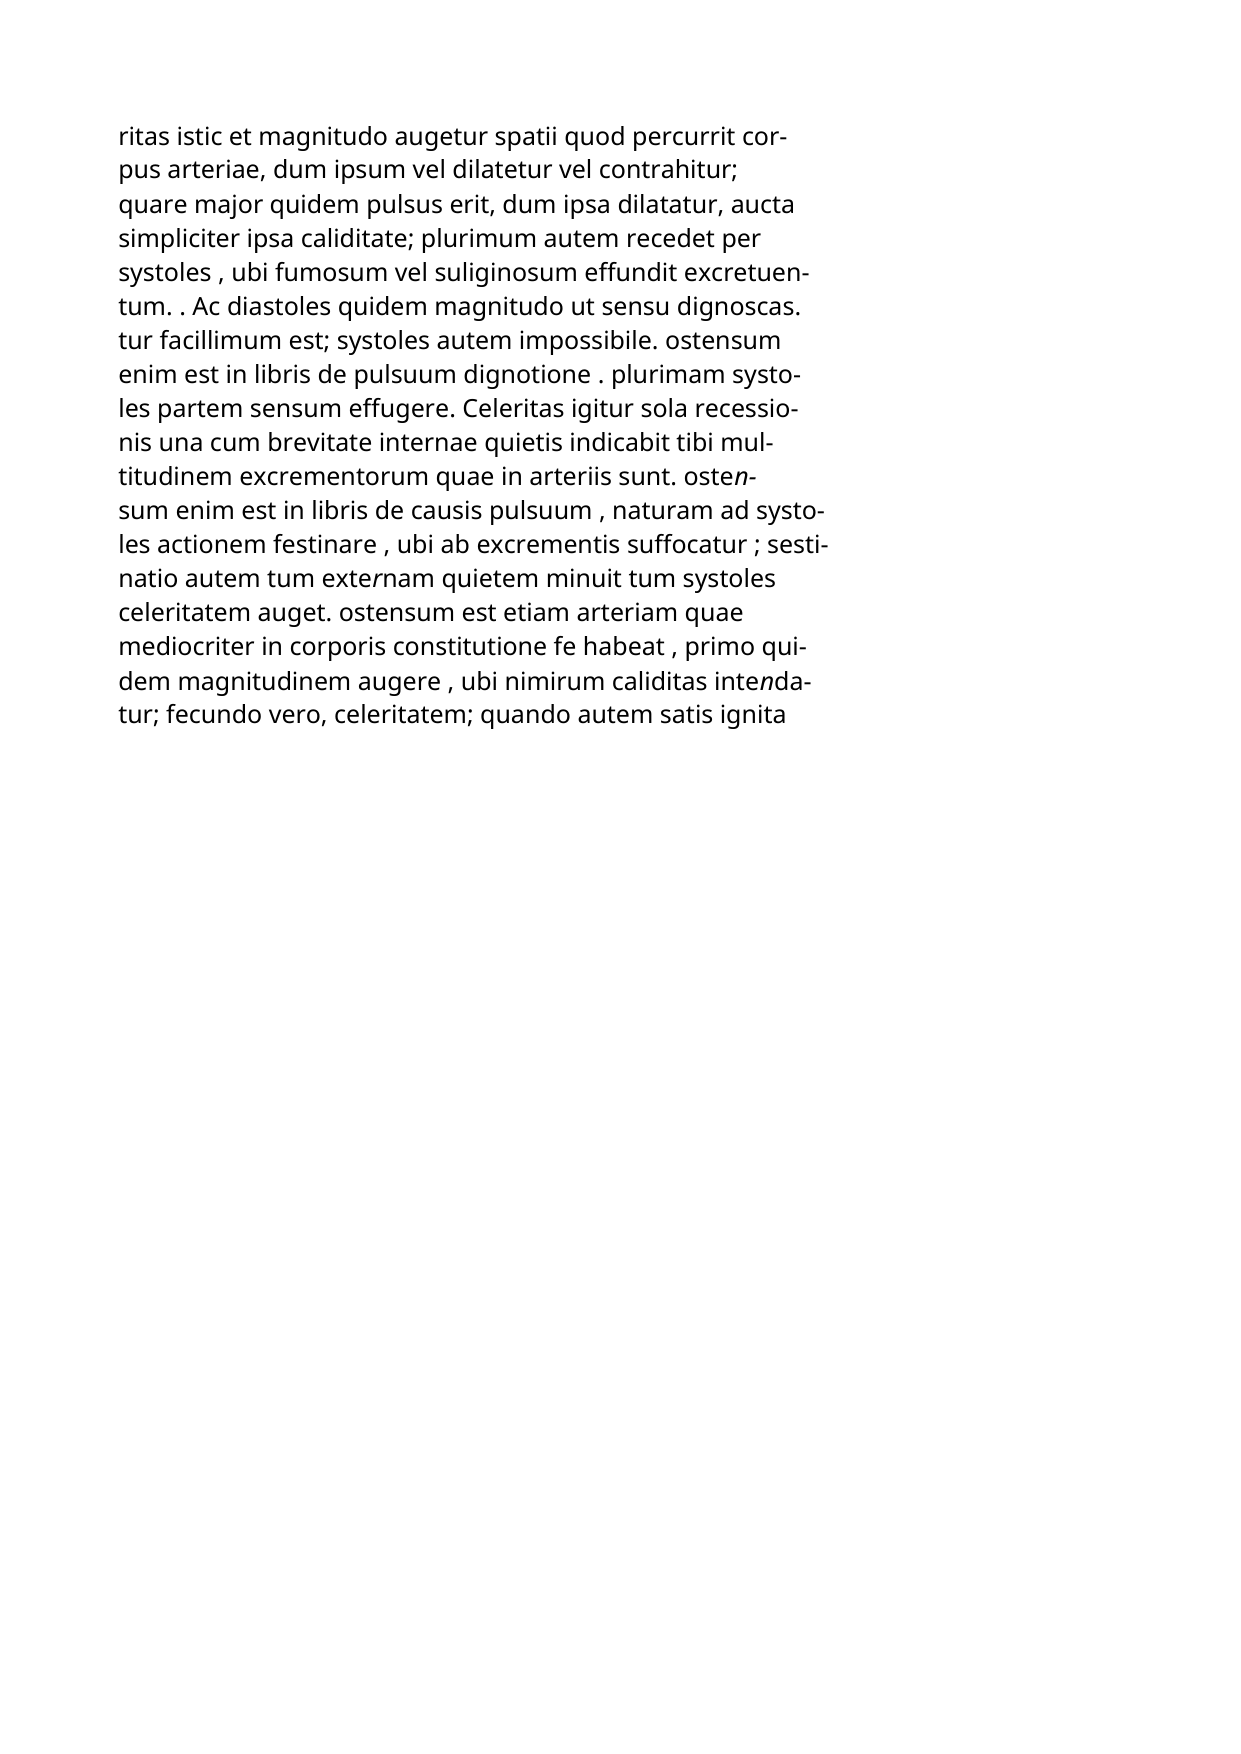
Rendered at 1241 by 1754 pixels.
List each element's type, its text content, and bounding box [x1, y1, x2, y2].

text ritas istic et magnitudo augetur spatii quod percurrit cor- pus arteriae, dum ipsum vel dilatetur vel contrahitur; quare major quidem pulsus erit, dum ipsa dilatatur, aucta simpliciter ipsa caliditate; plurimum autem recedet per systoles , ubi fumosum vel suliginosum effundit excretuen- tum. . Ac diastoles quidem magnitudo ut sensu dignoscas. tur facillimum est; systoles autem impossibile. ostensum enim est in libris de pulsuum dignotione . plurimam systo- les partem sensum effugere. Celeritas igitur sola recessio- nis una cum brevitate internae quietis indicabit tibi mul- titudinem excrementorum quae in arteriis sunt. osten- sum enim est in libris de causis pulsuum , naturam ad systo- les actionem festinare , ubi ab excrementis suffocatur ; sesti- natio autem tum externam quietem minuit tum systoles celeritatem auget. ostensum est etiam arteriam quae mediocriter in corporis constitutione fe habeat , primo qui- dem magnitudinem augere , ubi nimirum caliditas intenda- tur; fecundo vero, celeritatem; quando autem satis ignita [118, 118, 1122, 731]
